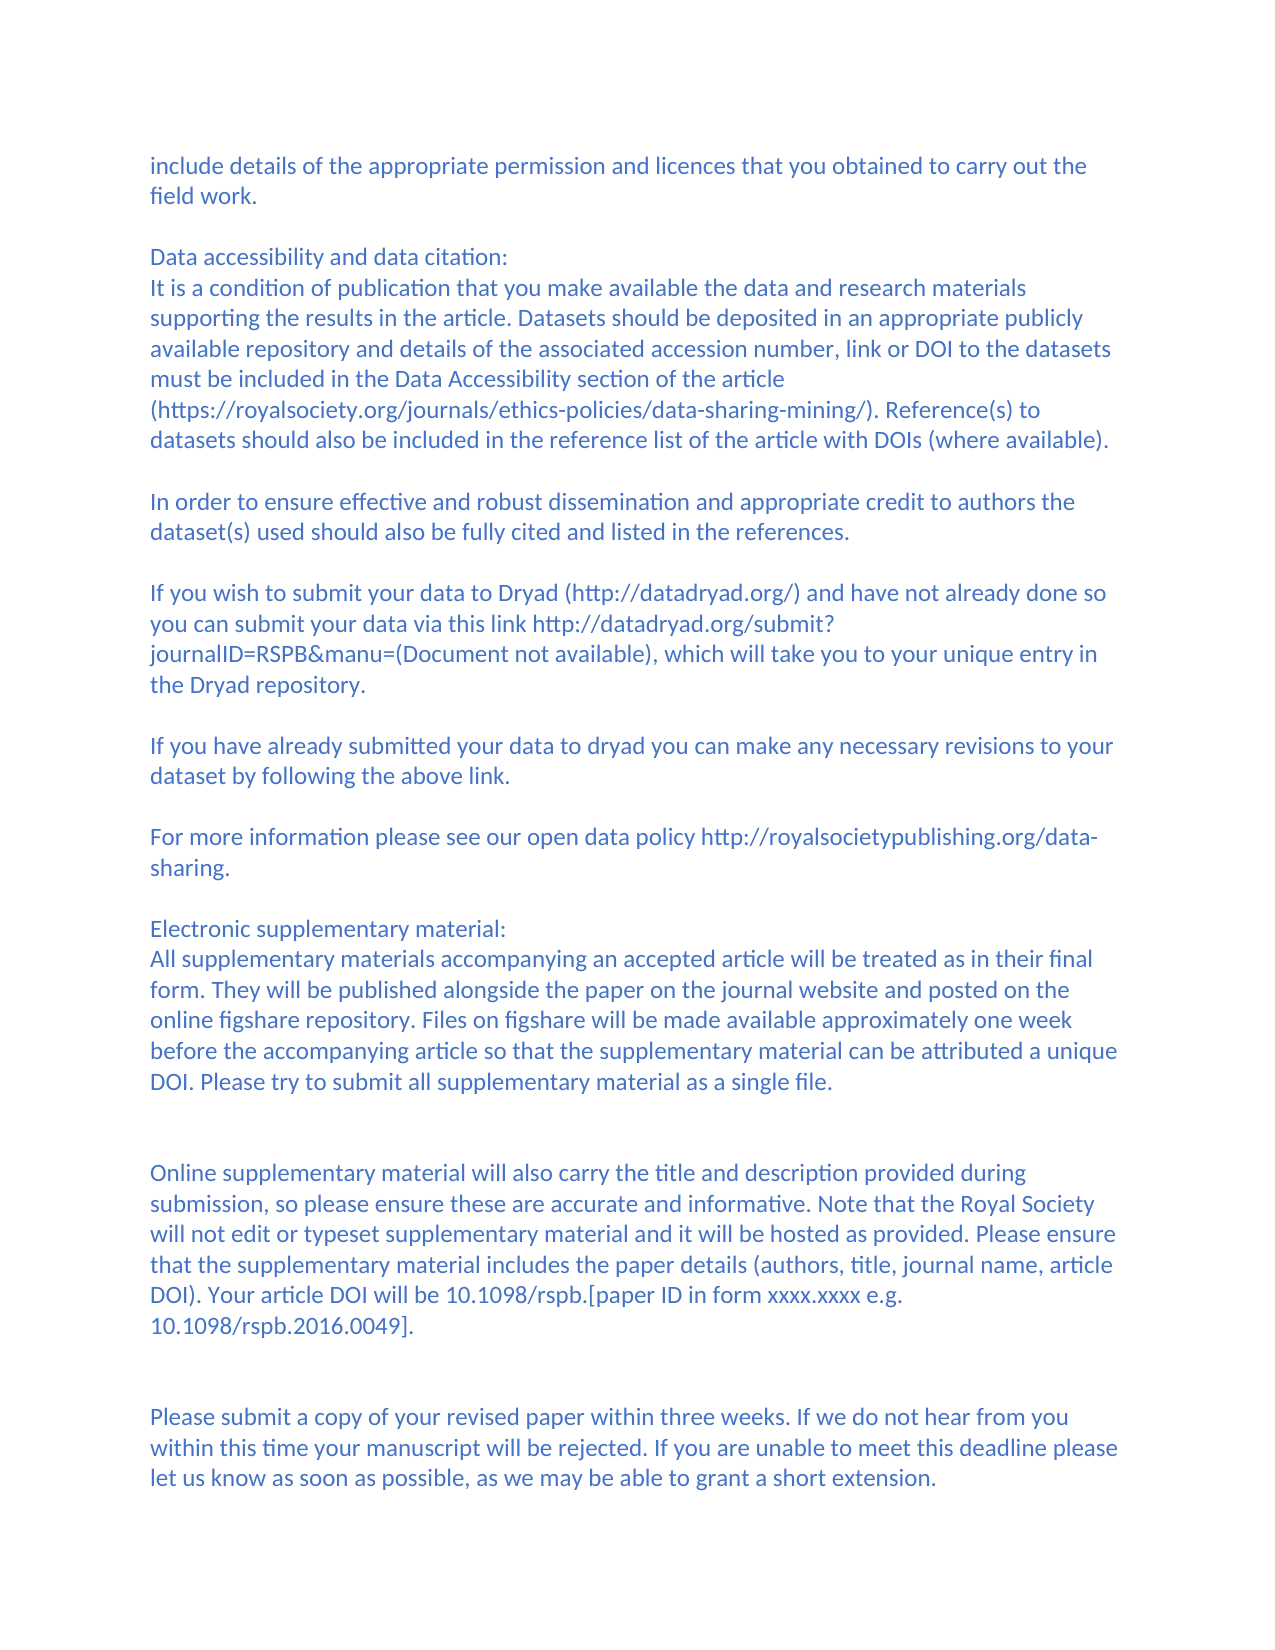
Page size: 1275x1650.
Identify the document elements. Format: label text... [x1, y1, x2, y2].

text Electronic supplementary material: [150, 913, 1125, 943]
text In order to ensure effective and robust dissemination and appropriate credit to authors the dataset(s) used should also be fully cited and listed in the references. [150, 486, 1125, 547]
text Online supplementary material will also carry the title and description provided during submission, so please ensure these are accurate and informative. Note that the Royal Society will not edit or typeset supplementary material and it will be hosted as provided. Please ensure that the supplementary material includes the paper details (authors, title, journal name, article DOI). Your article DOI will be 10.1098/rspb.[paper ID in form xxxx.xxxx e.g. 10.1098/rspb.2016.0049]. [150, 1157, 1125, 1340]
text All supplementary materials accompanying an accepted article will be treated as in their final form. They will be published alongside the paper on the journal website and posted on the online figshare repository. Files on figshare will be made available approximately one week before the accompanying article so that the supplementary material can be attributed a unique DOI. Please try to submit all supplementary material as a single file. [150, 943, 1125, 1096]
text Please submit a copy of your revised paper within three weeks. If we do not hear from you within this time your manuscript will be rejected. If you are unable to meet this deadline please let us know as soon as possible, as we may be able to grant a short extension. [150, 1401, 1125, 1493]
text For more information please see our open data policy http://royalsocietypublishing.org/data-sharing. [150, 821, 1125, 882]
text Data accessibility and data citation: [150, 242, 1125, 272]
text If you wish to submit your data to Dryad (http://datadryad.org/) and have not already done so you can submit your data via this link http://datadryad.org/submit?journalID=RSPB&manu=(Document not available), which will take you to your unique entry in the Dryad repository. [150, 577, 1125, 699]
text If you have already submitted your data to dryad you can make any necessary revisions to your dataset by following the above link. [150, 730, 1125, 791]
text It is a condition of publication that you make available the data and research materials supporting the results in the article. Datasets should be deposited in an appropriate publicly available repository and details of the associated accession number, link or DOI to the datasets must be included in the Data Accessibility section of the article (https://royalsociety.org/journals/ethics-policies/data-sharing-mining/). Reference(s) to datasets should also be included in the reference list of the article with DOIs (where available). [150, 272, 1125, 455]
